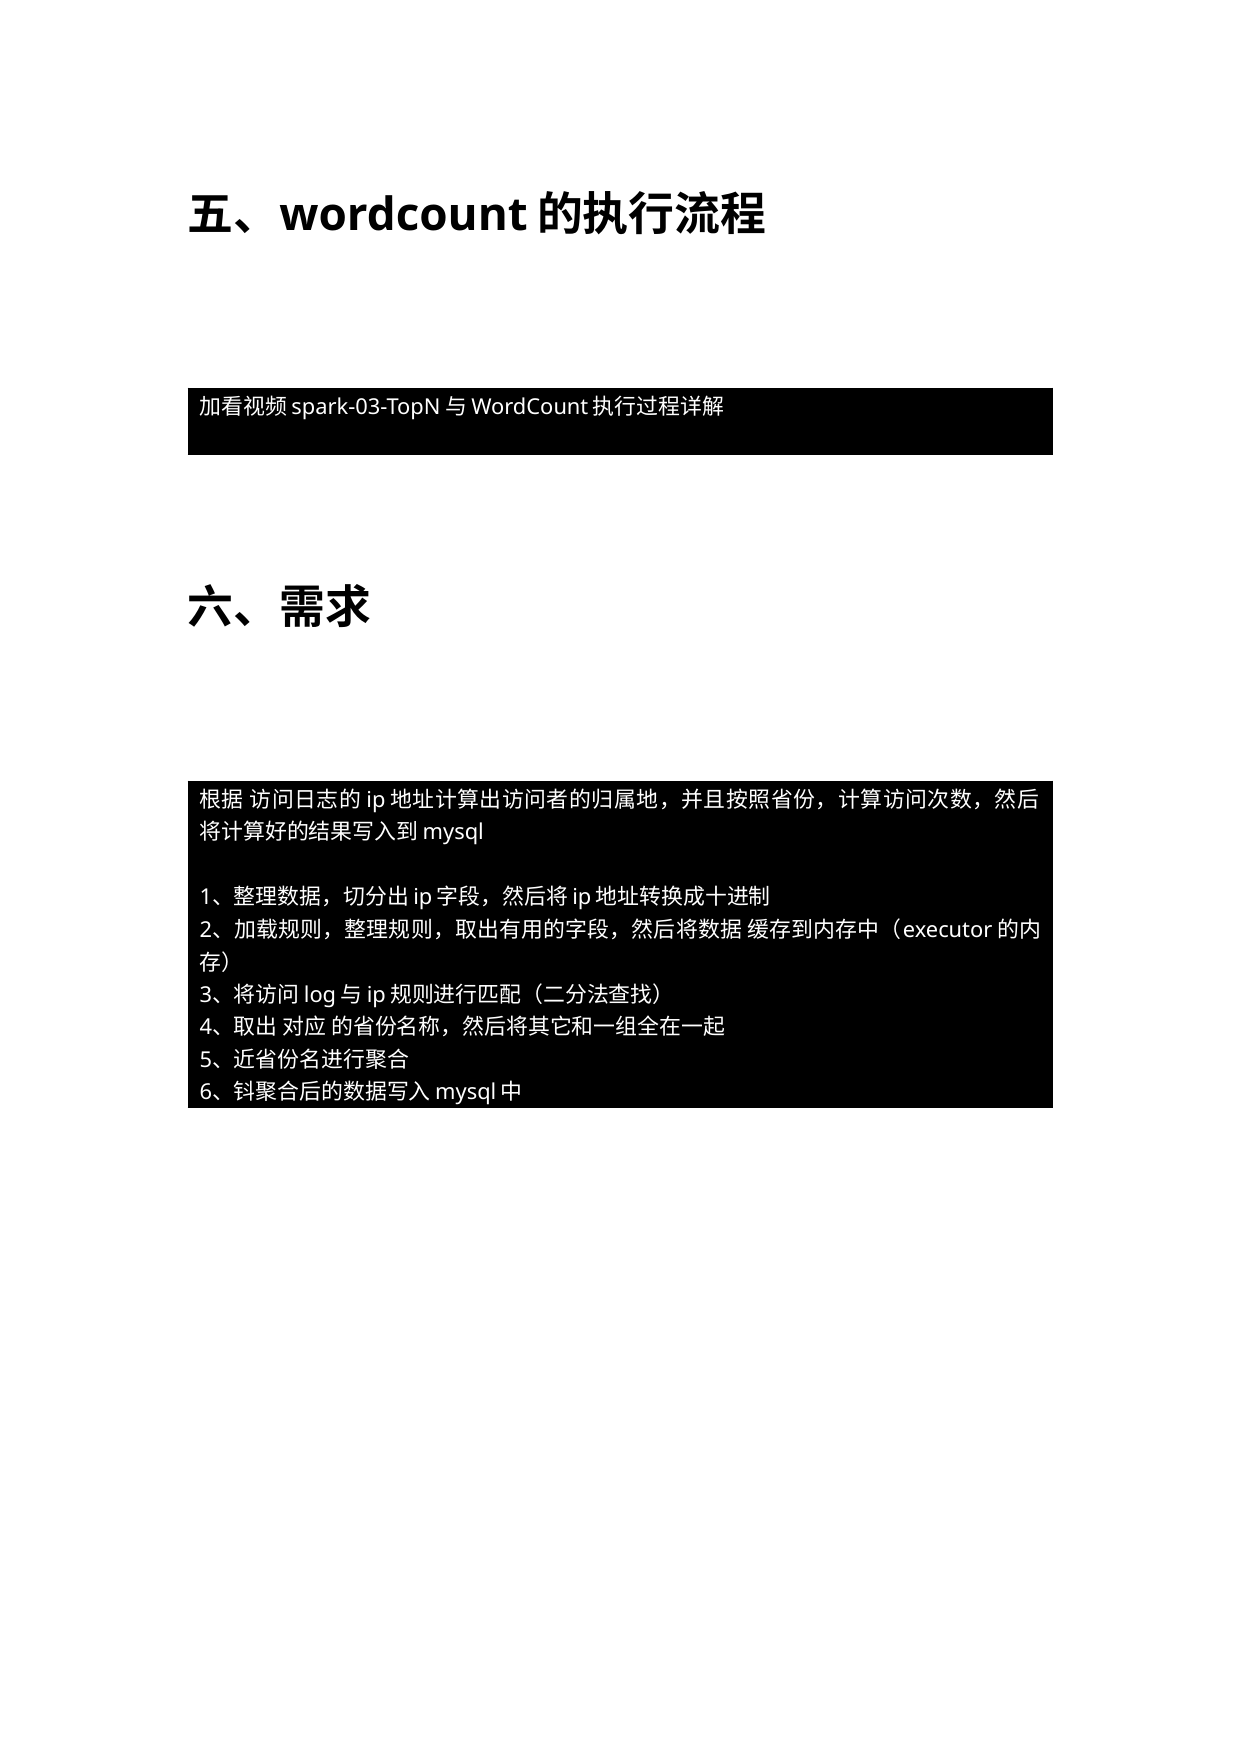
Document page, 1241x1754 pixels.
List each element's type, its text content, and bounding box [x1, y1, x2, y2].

table_header 加看视频spark-03-TopN与WordCount执行过程详解 [189, 389, 1052, 454]
table_header 根据 访问日志的ip地址计算出访问者的归属地，并且按照省份，计算访问次数，然后将计算好的结果写入到mysql 1、整理数据，切分出ip字段，然后将ip地址转换成十进制 2、加载规则，整理规则，取出有用的字段，然后将数据 缓存到内存中（executor的内存） 3、将访问log与ip规则进行匹配（二分法查找） 4、取出 对应 的省份名称，然后将其它和一组全在一起 5、近省份名进行聚合 6、钭聚合后的数据写入mysql中 [189, 782, 1052, 1107]
subtitle 六、需求 [187, 555, 1053, 653]
subtitle 五、wordcount的执行流程 [187, 162, 1053, 259]
